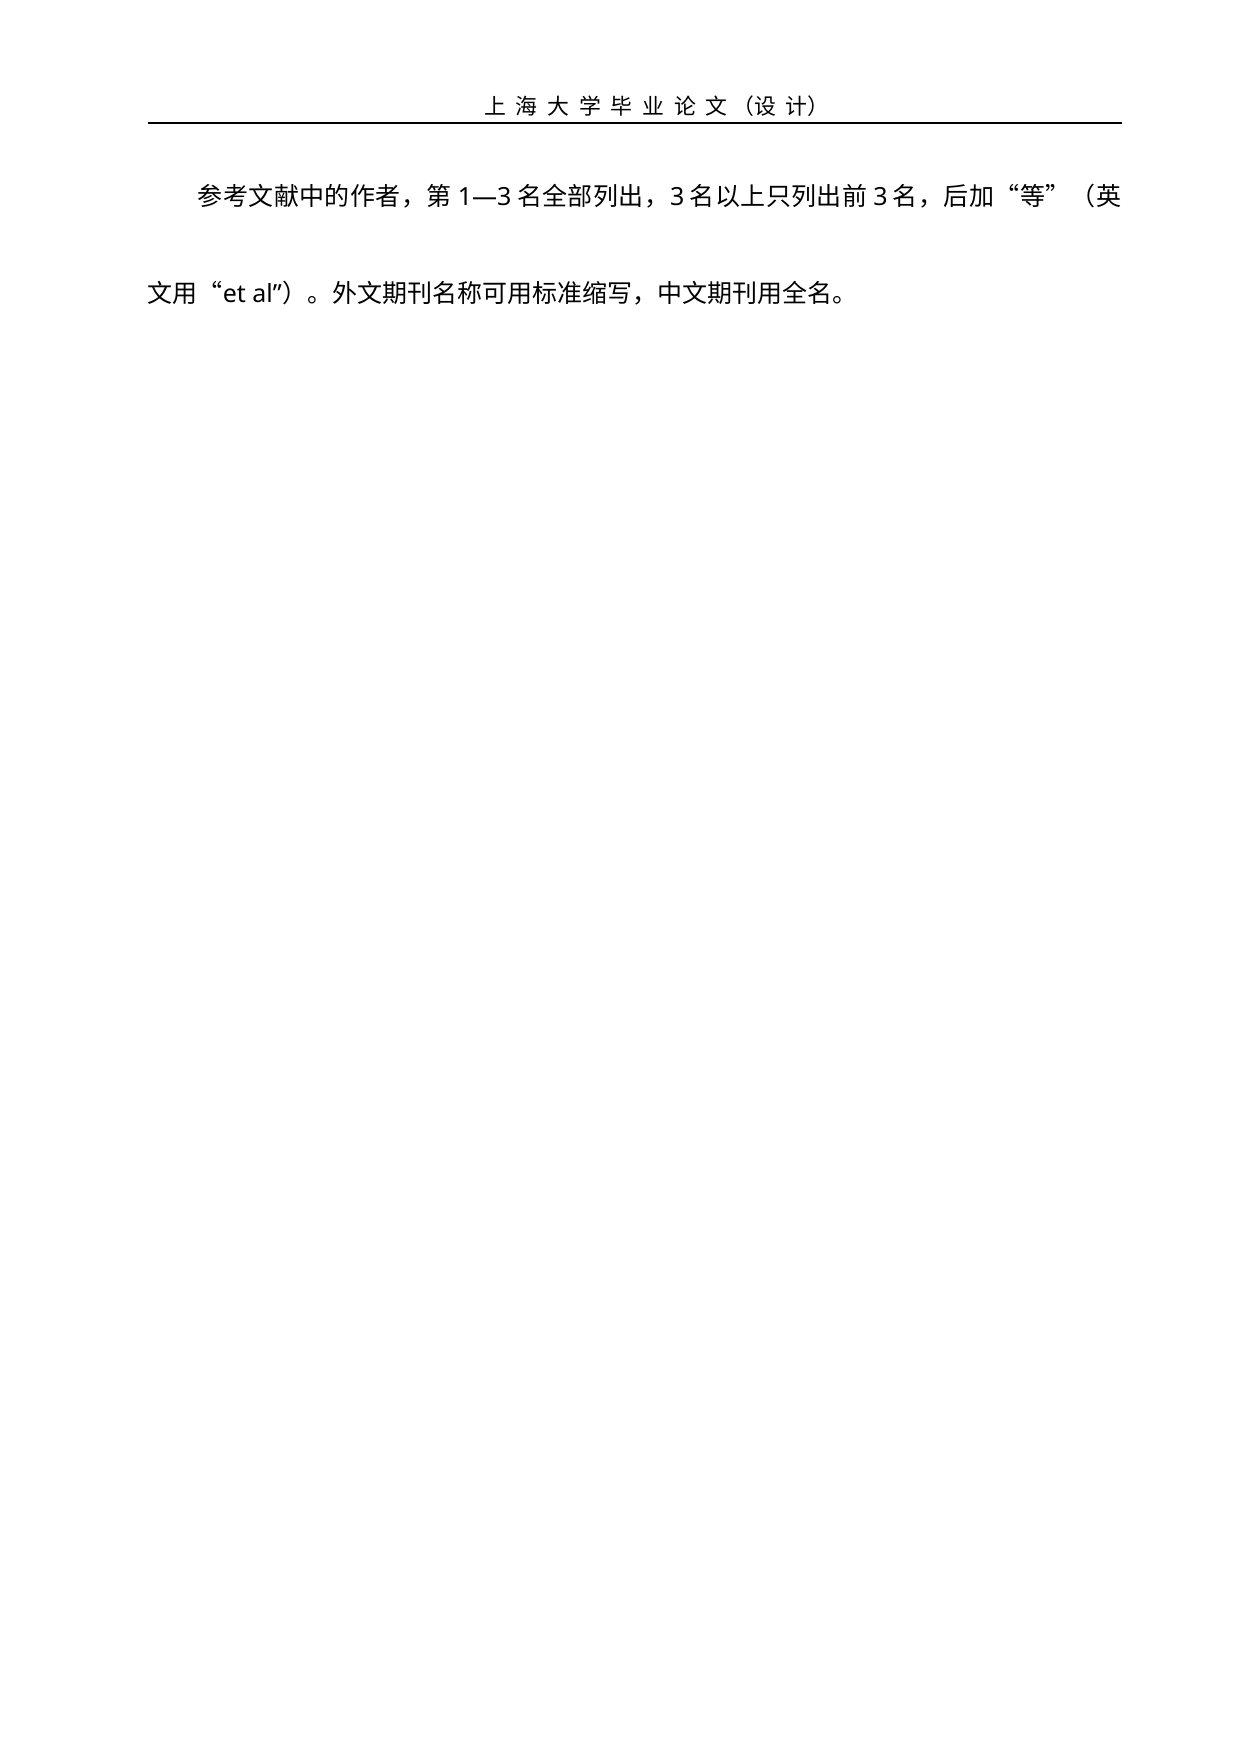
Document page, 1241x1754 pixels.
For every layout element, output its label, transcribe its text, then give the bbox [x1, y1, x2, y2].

text 参考文献中的作者，第1—3名全部列出，3名以上只列出前3名，后加“等”（英文用“et al”）。外文期刊名称可用标准缩写，中文期刊用全名。 [148, 162, 1122, 324]
